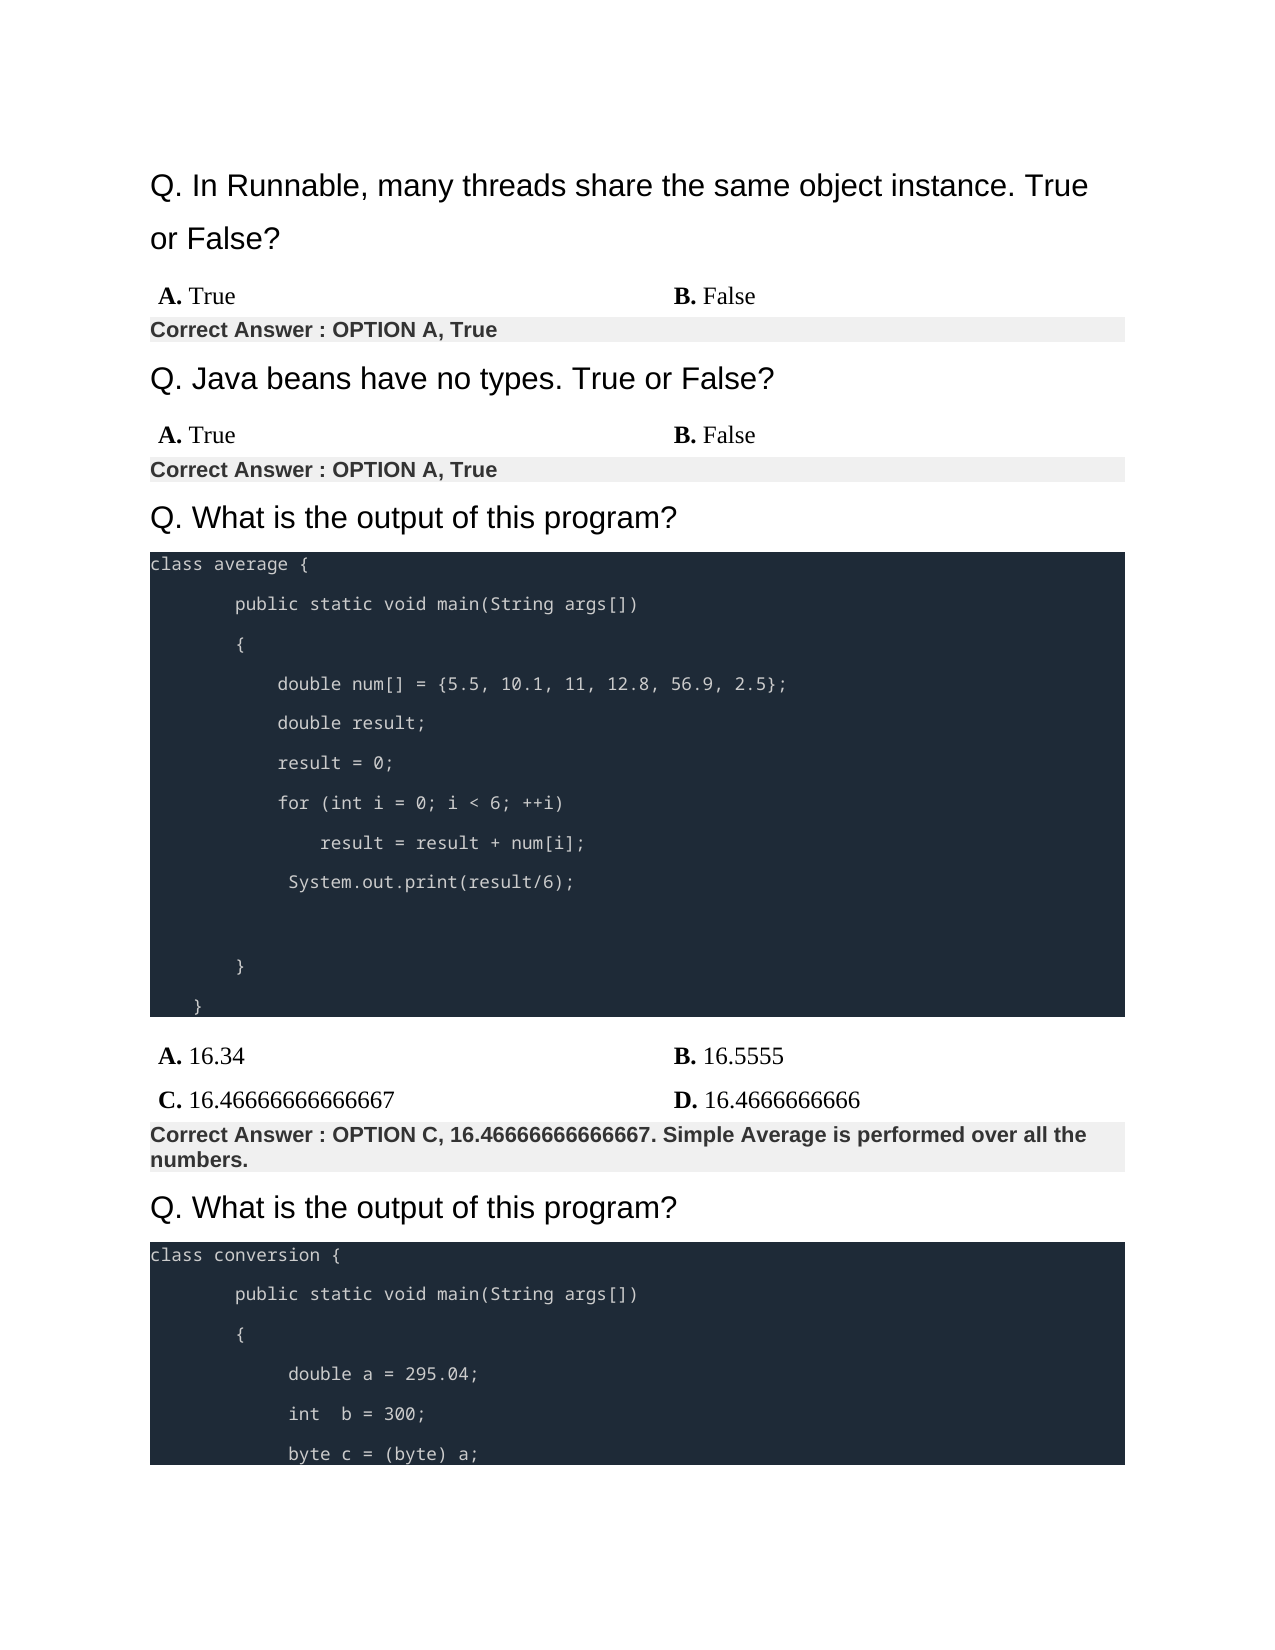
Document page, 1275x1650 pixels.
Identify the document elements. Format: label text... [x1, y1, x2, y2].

text Correct Answer : OPTION A, True [150, 317, 1125, 342]
text Correct Answer : OPTION C, 16.46666666666667. Simple Average is performed over all the numbers. [150, 1122, 1125, 1172]
text double a = 295.04; [150, 1361, 1125, 1386]
text double result; [150, 711, 1125, 735]
table_header A. 16.34 [150, 1033, 666, 1077]
text result = 0; [150, 751, 1125, 775]
text public static void main(String args[]) [150, 591, 1125, 616]
table_cell D. 16.4666666666 [666, 1078, 1181, 1122]
text } [150, 953, 1125, 978]
text Q. What is the output of this program? [150, 482, 1125, 535]
text System.out.print(result/6); [150, 870, 1125, 894]
text { [150, 631, 1125, 655]
text Q. In Runnable, many threads share the same object instance. True or False? [150, 150, 1125, 256]
table_header A. True [150, 412, 666, 457]
text result = result + num[i]; [150, 830, 1125, 854]
table_header B. False [666, 273, 1181, 317]
text } [150, 993, 1125, 1017]
table_cell C. 16.46666666666667 [150, 1078, 666, 1122]
text { [150, 1322, 1125, 1346]
table_header B. False [666, 412, 1181, 457]
text int b = 300; [150, 1401, 1125, 1425]
table_header A. True [150, 273, 666, 317]
text for (int i = 0; i < 6; ++i) [150, 790, 1125, 814]
text byte c = (byte) a; [150, 1441, 1125, 1465]
table_header B. 16.5555 [666, 1033, 1181, 1077]
text class conversion { [150, 1242, 1125, 1266]
text double num[] = {5.5, 10.1, 11, 12.8, 56.9, 2.5}; [150, 671, 1125, 695]
text Q. Java beans have no types. True or False? [150, 342, 1125, 396]
text Correct Answer : OPTION A, True [150, 457, 1125, 482]
text class average { [150, 552, 1125, 576]
text Q. What is the output of this program? [150, 1172, 1125, 1225]
text public static void main(String args[]) [150, 1282, 1125, 1306]
